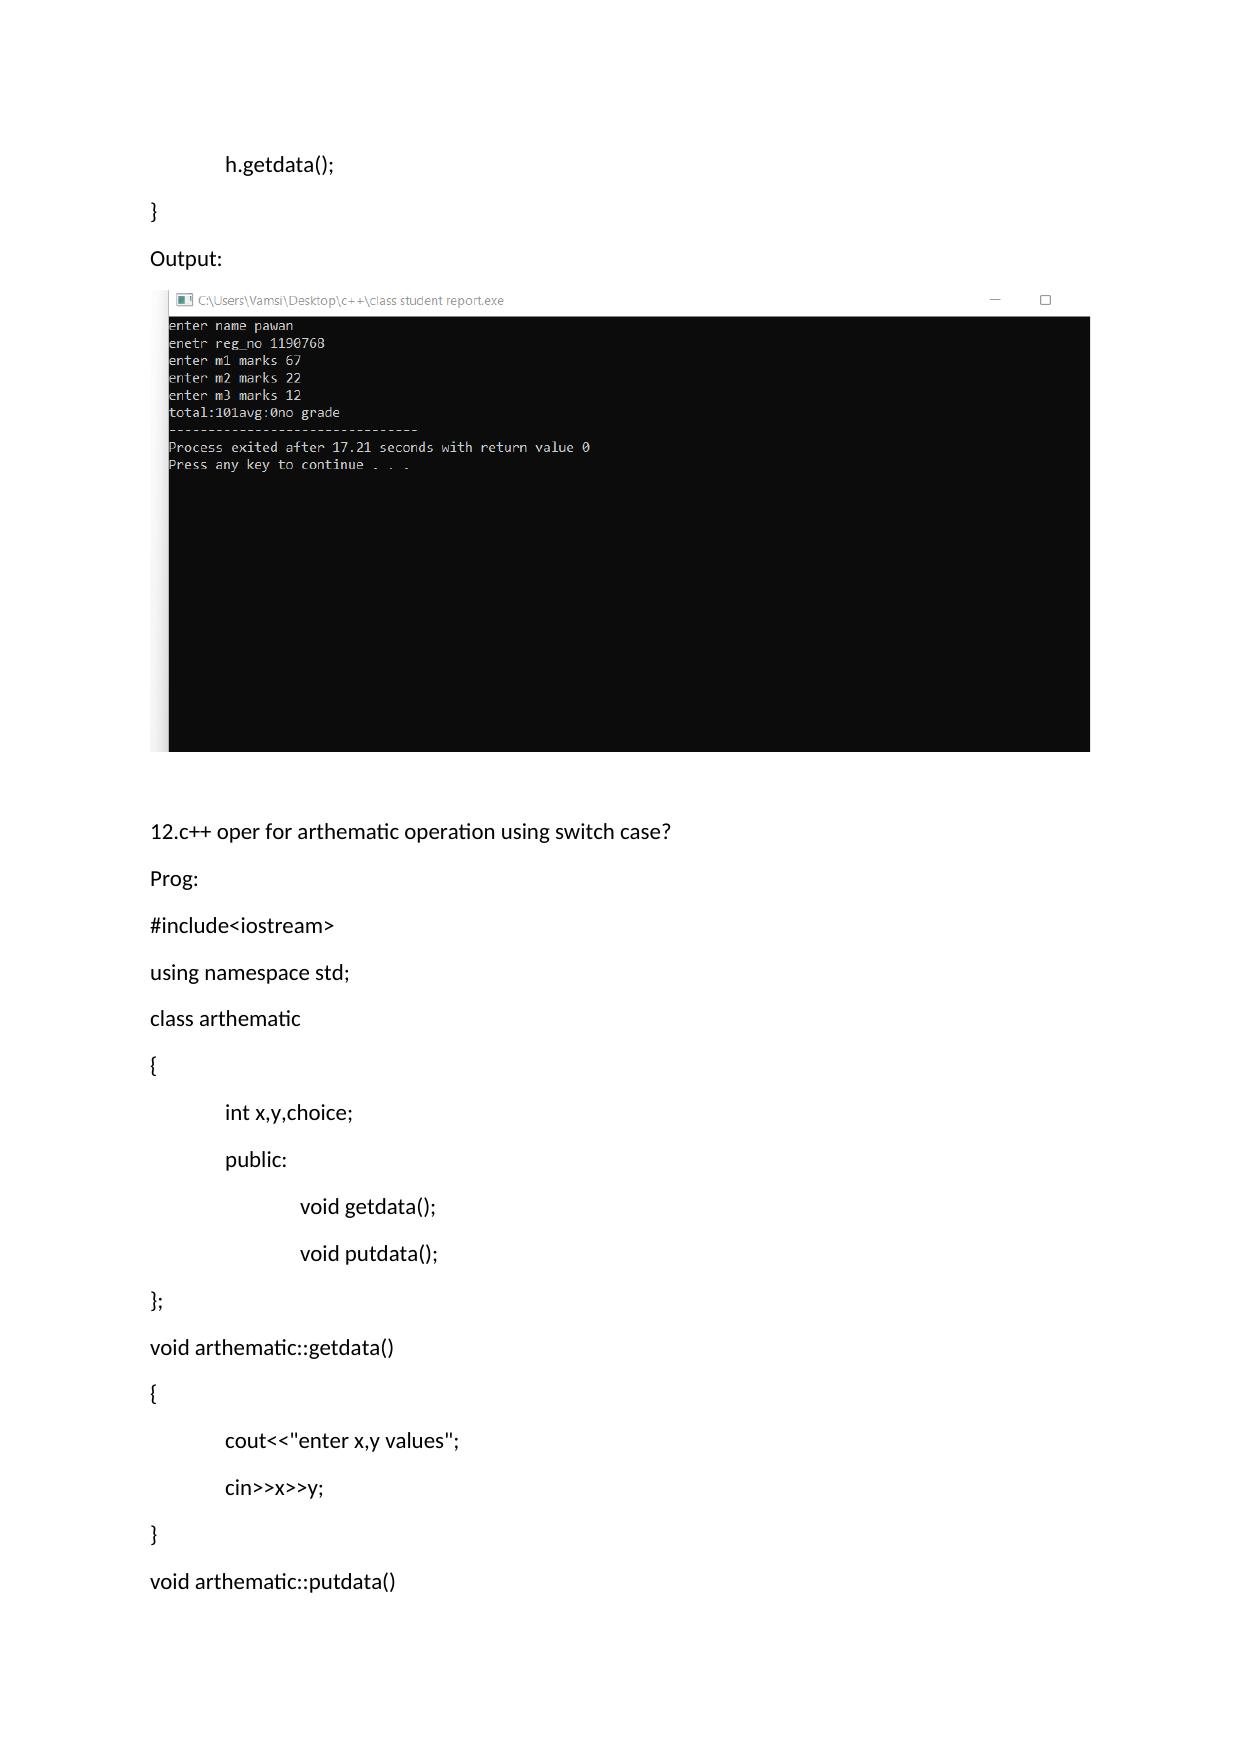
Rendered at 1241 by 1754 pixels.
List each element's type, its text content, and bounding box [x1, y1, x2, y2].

text void arthematic::getdata() [150, 1333, 1090, 1361]
text { [150, 1379, 1090, 1407]
text public: [150, 1145, 1090, 1173]
text cout<<"enter x,y values"; [150, 1426, 1090, 1454]
text int x,y,choice; [150, 1098, 1090, 1126]
text #include<iostream> [150, 911, 1090, 939]
text 12.c++ oper for arthematic operation using switch case? [150, 817, 1090, 845]
text using namespace std; [150, 958, 1090, 986]
text cin>>x>>y; [150, 1473, 1090, 1501]
text } [150, 197, 1090, 225]
text h.getdata(); [150, 150, 1090, 178]
text void arthematic::putdata() [150, 1567, 1090, 1595]
text }; [150, 1286, 1090, 1314]
text void putdata(); [150, 1239, 1090, 1267]
text } [150, 1520, 1090, 1548]
text Prog: [150, 864, 1090, 892]
text class arthematic [150, 1004, 1090, 1032]
picture [150, 290, 1091, 752]
text { [150, 1051, 1090, 1079]
text void getdata(); [150, 1192, 1090, 1220]
text Output: [150, 244, 1090, 272]
